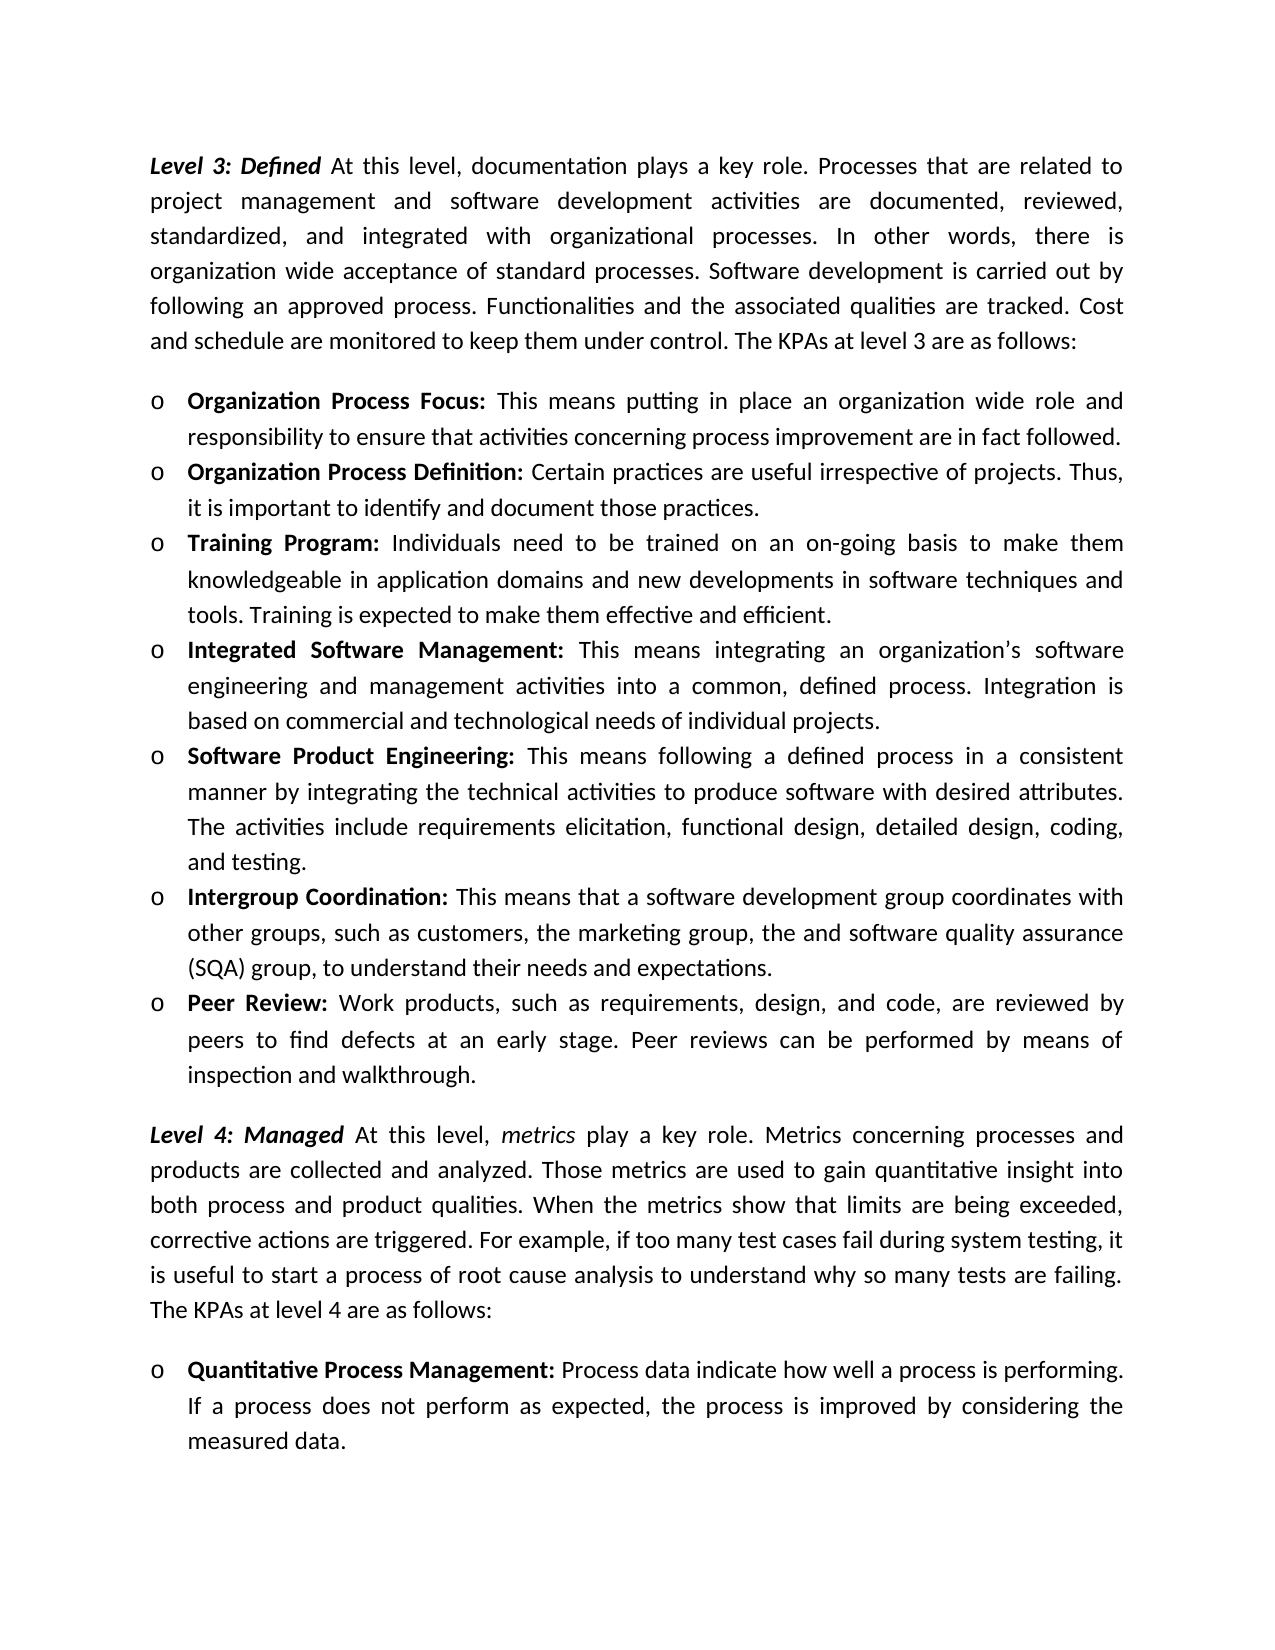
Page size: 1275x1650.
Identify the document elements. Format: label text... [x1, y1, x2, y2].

list Quantitative Process Management: Process data indicate how well a process is performing. If a process does not perform as expected, the process is improved by considering the measured data. [150, 1354, 1125, 1456]
text Level 3: Defined At this level, documentation plays a key role. Processes that are related to project management and software development activities are documented, reviewed, standardized, and integrated with organizational processes. In other words, there is organization wide acceptance of standard processes. Software development is carried out by following an approved process. Functionalities and the associated qualities are tracked. Cost and schedule are monitored to keep them under control. The KPAs at level 3 are as follows: [150, 150, 1125, 356]
text Level 4: Managed At this level, metrics play a key role. Metrics concerning processes and products are collected and analyzed. Those metrics are used to gain quantitative insight into both process and product qualities. When the metrics show that limits are being exceeded, corrective actions are triggered. For example, if too many test cases fail during system testing, it is useful to start a process of root cause analysis to understand why so many tests are failing. The KPAs at level 4 are as follows: [150, 1119, 1125, 1324]
list Organization Process Focus: This means putting in place an organization wide role and responsibility to ensure that activities concerning process improvement are in fact followed. [150, 385, 1125, 452]
list Peer Review: Work products, such as requirements, design, and code, are reviewed by peers to find defects at an early stage. Peer reviews can be performed by means of inspection and walkthrough. [150, 987, 1125, 1089]
list Organization Process Definition: Certain practices are useful irrespective of projects. Thus, it is important to identify and document those practices. [150, 456, 1125, 523]
list Intergroup Coordination: This means that a software development group coordinates with other groups, such as customers, the marketing group, the and software quality assurance (SQA) group, to understand their needs and expectations. [150, 881, 1125, 983]
list Training Program: Individuals need to be trained on an on-going basis to make them knowledgeable in application domains and new developments in software techniques and tools. Training is expected to make them effective and efficient. [150, 527, 1125, 629]
list Software Product Engineering: This means following a defined process in a consistent manner by integrating the technical activities to produce software with desired attributes. The activities include requirements elicitation, functional design, detailed design, coding, and testing. [150, 740, 1125, 877]
list Integrated Software Management: This means integrating an organization’s software engineering and management activities into a common, defined process. Integration is based on commercial and technological needs of individual projects. [150, 634, 1125, 736]
